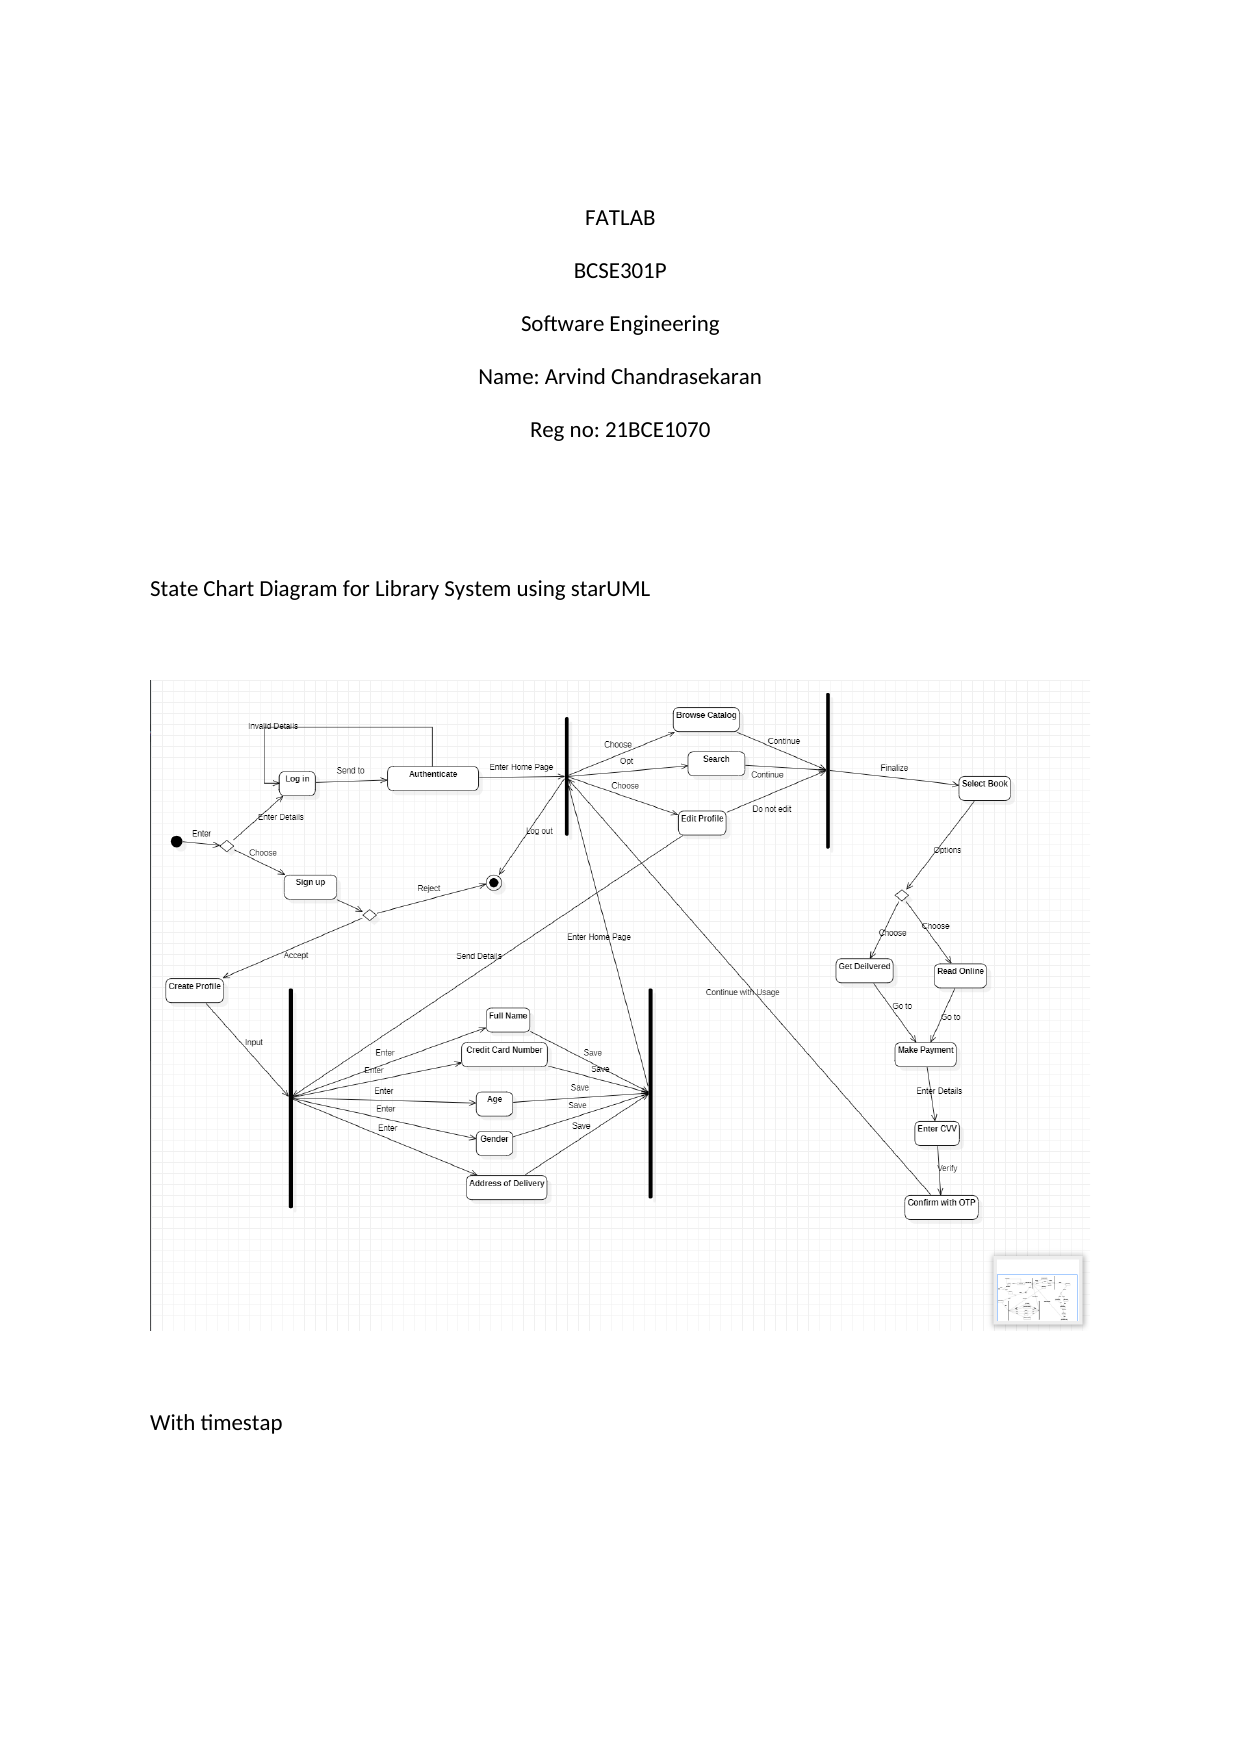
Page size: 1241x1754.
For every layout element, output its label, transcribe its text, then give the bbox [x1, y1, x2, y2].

text Software Engineering [150, 309, 1090, 337]
text Name: Arvind Chandrasekaran [150, 362, 1090, 390]
text Reg no: 21BCE1070 [150, 415, 1090, 443]
text With timestap [150, 1408, 1090, 1437]
text FATLAB [150, 203, 1090, 231]
text State Chart Diagram for Library System using starUML [150, 574, 1090, 602]
text BCSE301P [150, 256, 1090, 284]
picture [150, 680, 1091, 1331]
